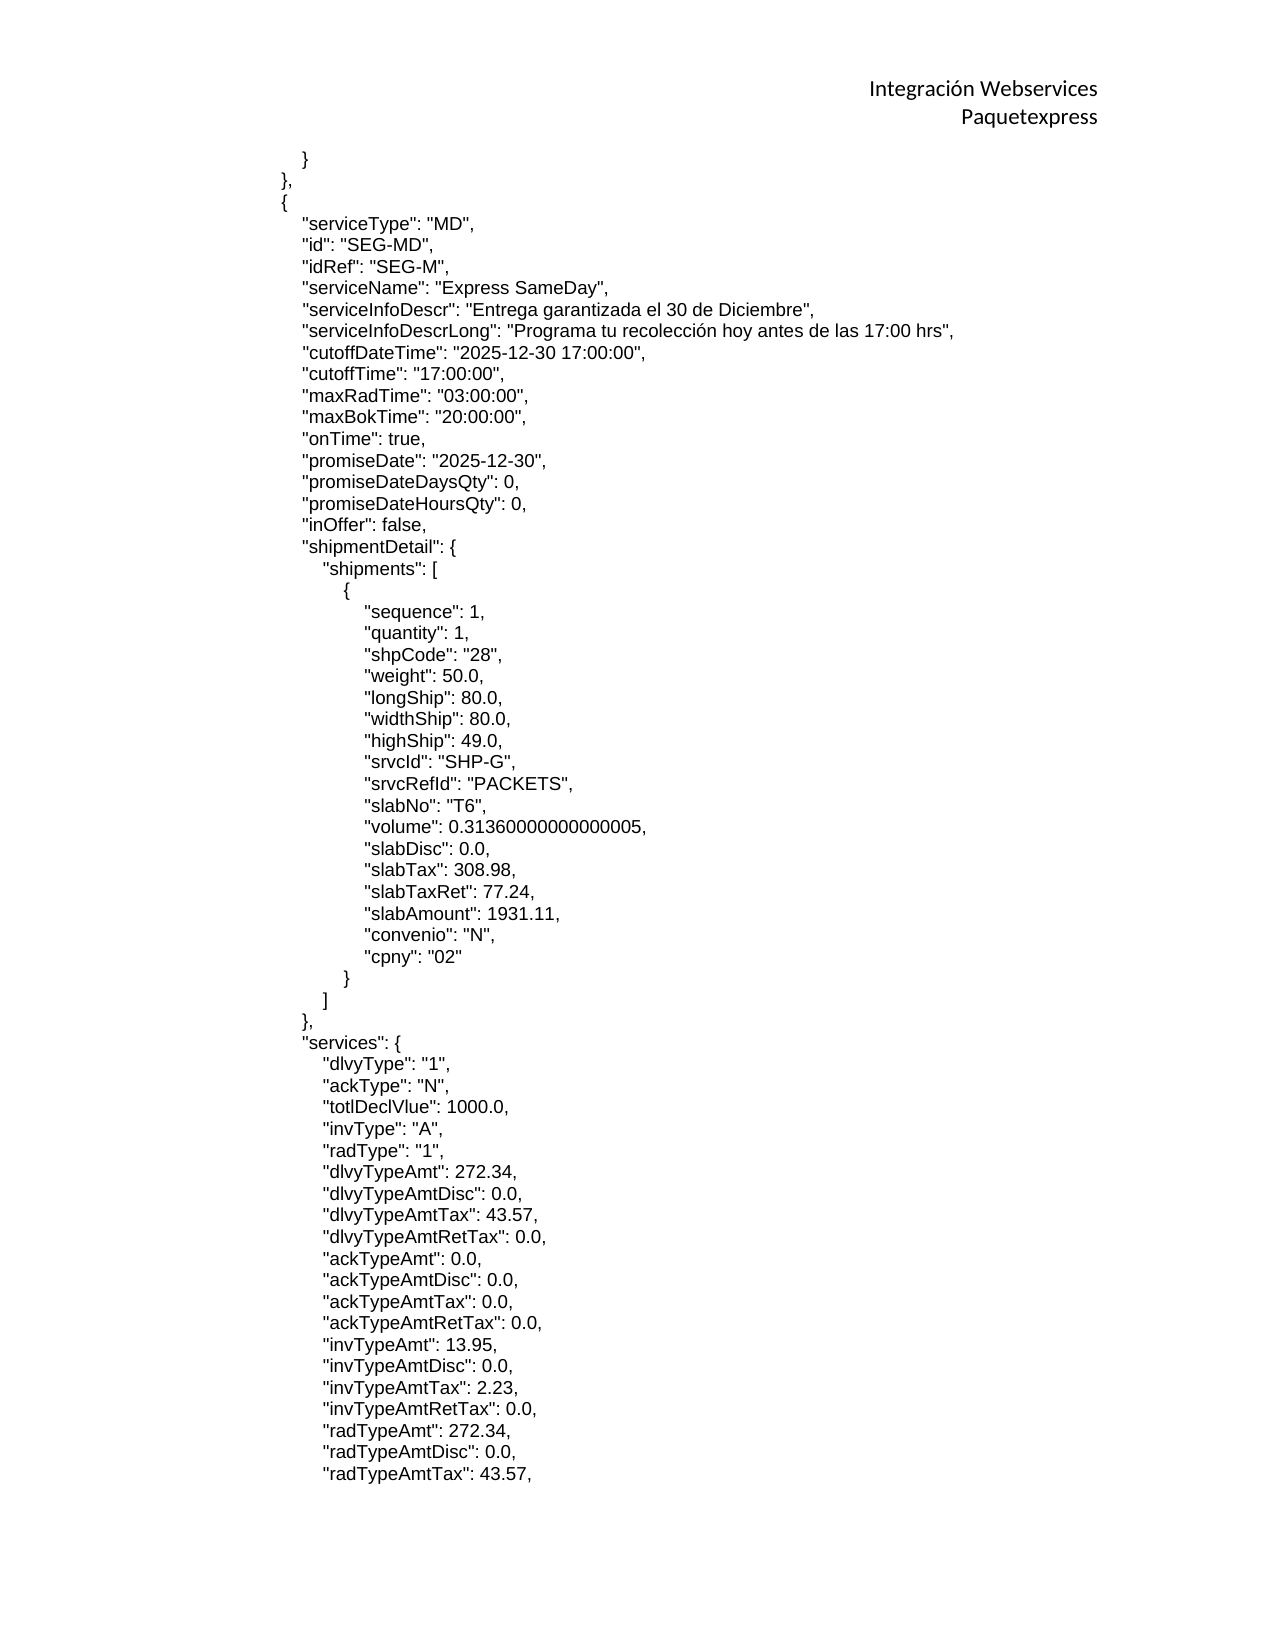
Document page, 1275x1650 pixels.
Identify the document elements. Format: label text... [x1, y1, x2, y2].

text "maxRadTime": "03:00:00", [177, 385, 1098, 406]
text "dlvyType": "1", [177, 1053, 1098, 1075]
text "ackTypeAmtDisc": 0.0, [177, 1269, 1098, 1290]
text "totlDeclVlue": 1000.0, [177, 1096, 1098, 1118]
text "serviceInfoDescrLong": "Programa tu recolección hoy antes de las 17:00 hrs", [177, 320, 1098, 342]
text "radType": "1", [177, 1139, 1098, 1161]
text "shipments": [ [177, 557, 1098, 579]
text "maxBokTime": "20:00:00", [177, 406, 1098, 428]
text "dlvyTypeAmtTax": 43.57, [177, 1204, 1098, 1226]
text "cutoffDateTime": "2025-12-30 17:00:00", [177, 342, 1098, 363]
text "invTypeAmtRetTax": 0.0, [177, 1398, 1098, 1420]
text "promiseDateDaysQty": 0, [177, 471, 1098, 493]
text "onTime": true, [177, 428, 1098, 449]
text "promiseDateHoursQty": 0, [177, 493, 1098, 514]
text "invTypeAmtTax": 2.23, [177, 1377, 1098, 1398]
text { [177, 579, 1098, 600]
text "dlvyTypeAmt": 272.34, [177, 1161, 1098, 1183]
text "serviceName": "Express SameDay", [177, 277, 1098, 298]
text "services": { [177, 1032, 1098, 1053]
text "id": "SEG-MD", [177, 234, 1098, 255]
text "cpny": "02" [177, 945, 1098, 967]
text "ackTypeAmtRetTax": 0.0, [177, 1312, 1098, 1333]
text "convenio": "N", [177, 924, 1098, 945]
text "srvcId": "SHP-G", [177, 751, 1098, 773]
text "slabTaxRet": 77.24, [177, 881, 1098, 902]
text "promiseDate": "2025-12-30", [177, 449, 1098, 471]
text "idRef": "SEG-M", [177, 255, 1098, 277]
text "slabAmount": 1931.11, [177, 902, 1098, 924]
text "serviceInfoDescr": "Entrega garantizada el 30 de Diciembre", [177, 298, 1098, 320]
text } [177, 967, 1098, 988]
text "invTypeAmt": 13.95, [177, 1333, 1098, 1355]
text "srvcRefId": "PACKETS", [177, 773, 1098, 794]
text "ackTypeAmt": 0.0, [177, 1247, 1098, 1269]
text "radTypeAmtDisc": 0.0, [177, 1441, 1098, 1463]
text "slabTax": 308.98, [177, 859, 1098, 881]
text "weight": 50.0, [177, 665, 1098, 687]
text "radTypeAmt": 272.34, [177, 1420, 1098, 1441]
text "inOffer": false, [177, 514, 1098, 536]
text "shpCode": "28", [177, 643, 1098, 665]
text "dlvyTypeAmtRetTax": 0.0, [177, 1226, 1098, 1247]
text "radTypeAmtTax": 43.57, [177, 1463, 1098, 1484]
text "invType": "A", [177, 1118, 1098, 1139]
text "sequence": 1, [177, 600, 1098, 622]
text "dlvyTypeAmtDisc": 0.0, [177, 1183, 1098, 1204]
text "slabDisc": 0.0, [177, 838, 1098, 859]
text "cutoffTime": "17:00:00", [177, 363, 1098, 385]
text { [177, 191, 1098, 212]
text } [177, 148, 1098, 169]
text "highShip": 49.0, [177, 730, 1098, 751]
text "widthShip": 80.0, [177, 708, 1098, 730]
text "slabNo": "T6", [177, 794, 1098, 816]
text }, [177, 169, 1098, 191]
text "invTypeAmtDisc": 0.0, [177, 1355, 1098, 1377]
text "serviceType": "MD", [177, 212, 1098, 234]
text "ackType": "N", [177, 1075, 1098, 1096]
text "shipmentDetail": { [177, 536, 1098, 557]
text "longShip": 80.0, [177, 687, 1098, 708]
text ] [177, 988, 1098, 1010]
text "quantity": 1, [177, 622, 1098, 643]
text "ackTypeAmtTax": 0.0, [177, 1290, 1098, 1312]
text }, [177, 1010, 1098, 1032]
text "volume": 0.31360000000000005, [177, 816, 1098, 838]
